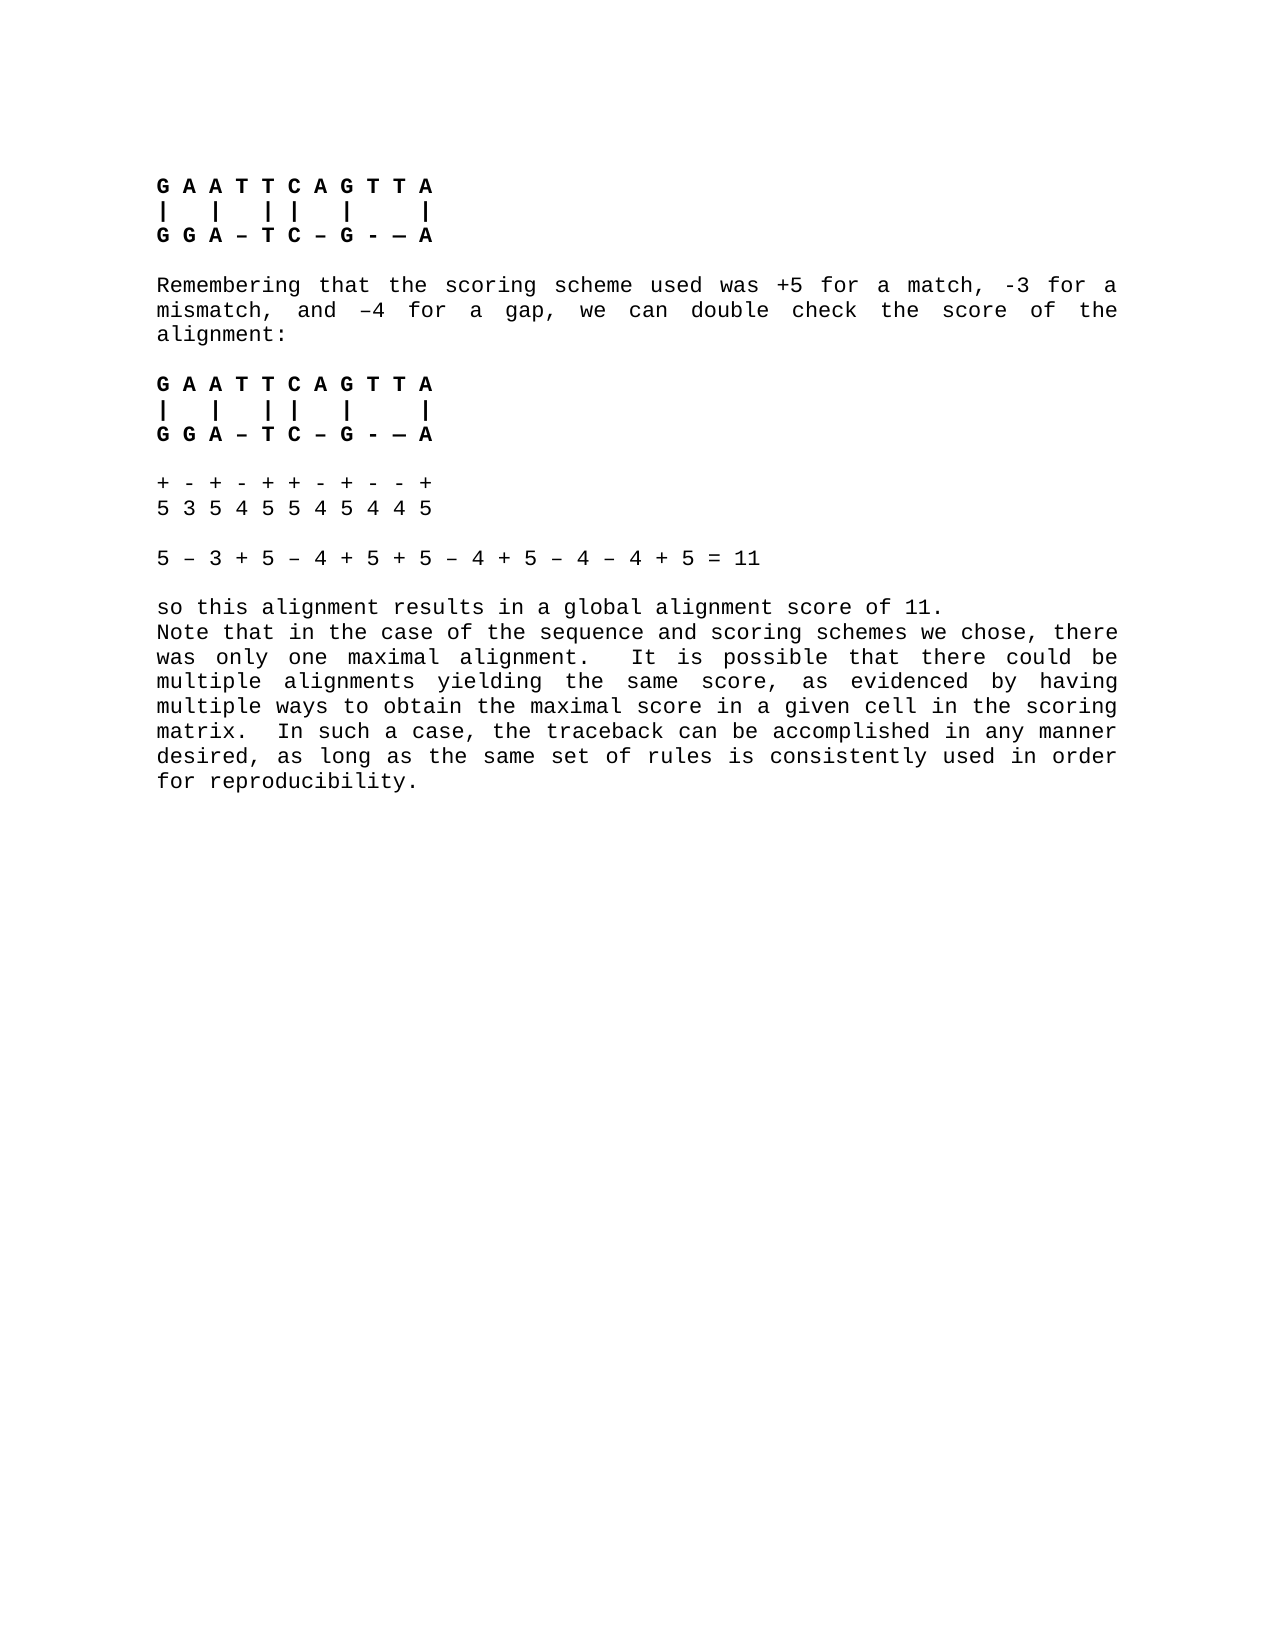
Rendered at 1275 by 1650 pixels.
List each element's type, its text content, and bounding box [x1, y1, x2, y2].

text G A A T T C A G T T A [156, 175, 1118, 199]
text Note that in the case of the sequence and scoring schemes we chose, there was only one maximal alignment. It is possible that there could be multiple alignments yielding the same score, as evidenced by having multiple ways to obtain the maximal score in a given cell in the scoring matrix. In such a case, the traceback can be accomplished in any manner desired, as long as the same set of rules is consistently used in order for reproducibility. [156, 621, 1118, 794]
text G G A – T C – G - — A [156, 224, 1118, 249]
text 5 3 5 4 5 5 4 5 4 4 5 [156, 497, 1118, 522]
text | | | | | | [156, 199, 1118, 224]
text G G A – T C – G - — A [156, 423, 1118, 447]
text | | | | | | [156, 398, 1118, 423]
text Remembering that the scoring scheme used was +5 for a match, -3 for a mismatch, and –4 for a gap, we can double check the score of the alignment: [156, 274, 1118, 348]
text so this alignment results in a global alignment score of 11. [156, 596, 1118, 621]
text G A A T T C A G T T A [156, 373, 1118, 398]
text 5 – 3 + 5 – 4 + 5 + 5 – 4 + 5 – 4 – 4 + 5 = 11 [156, 547, 1118, 571]
text + - + - + + - + - - + [156, 472, 1118, 497]
